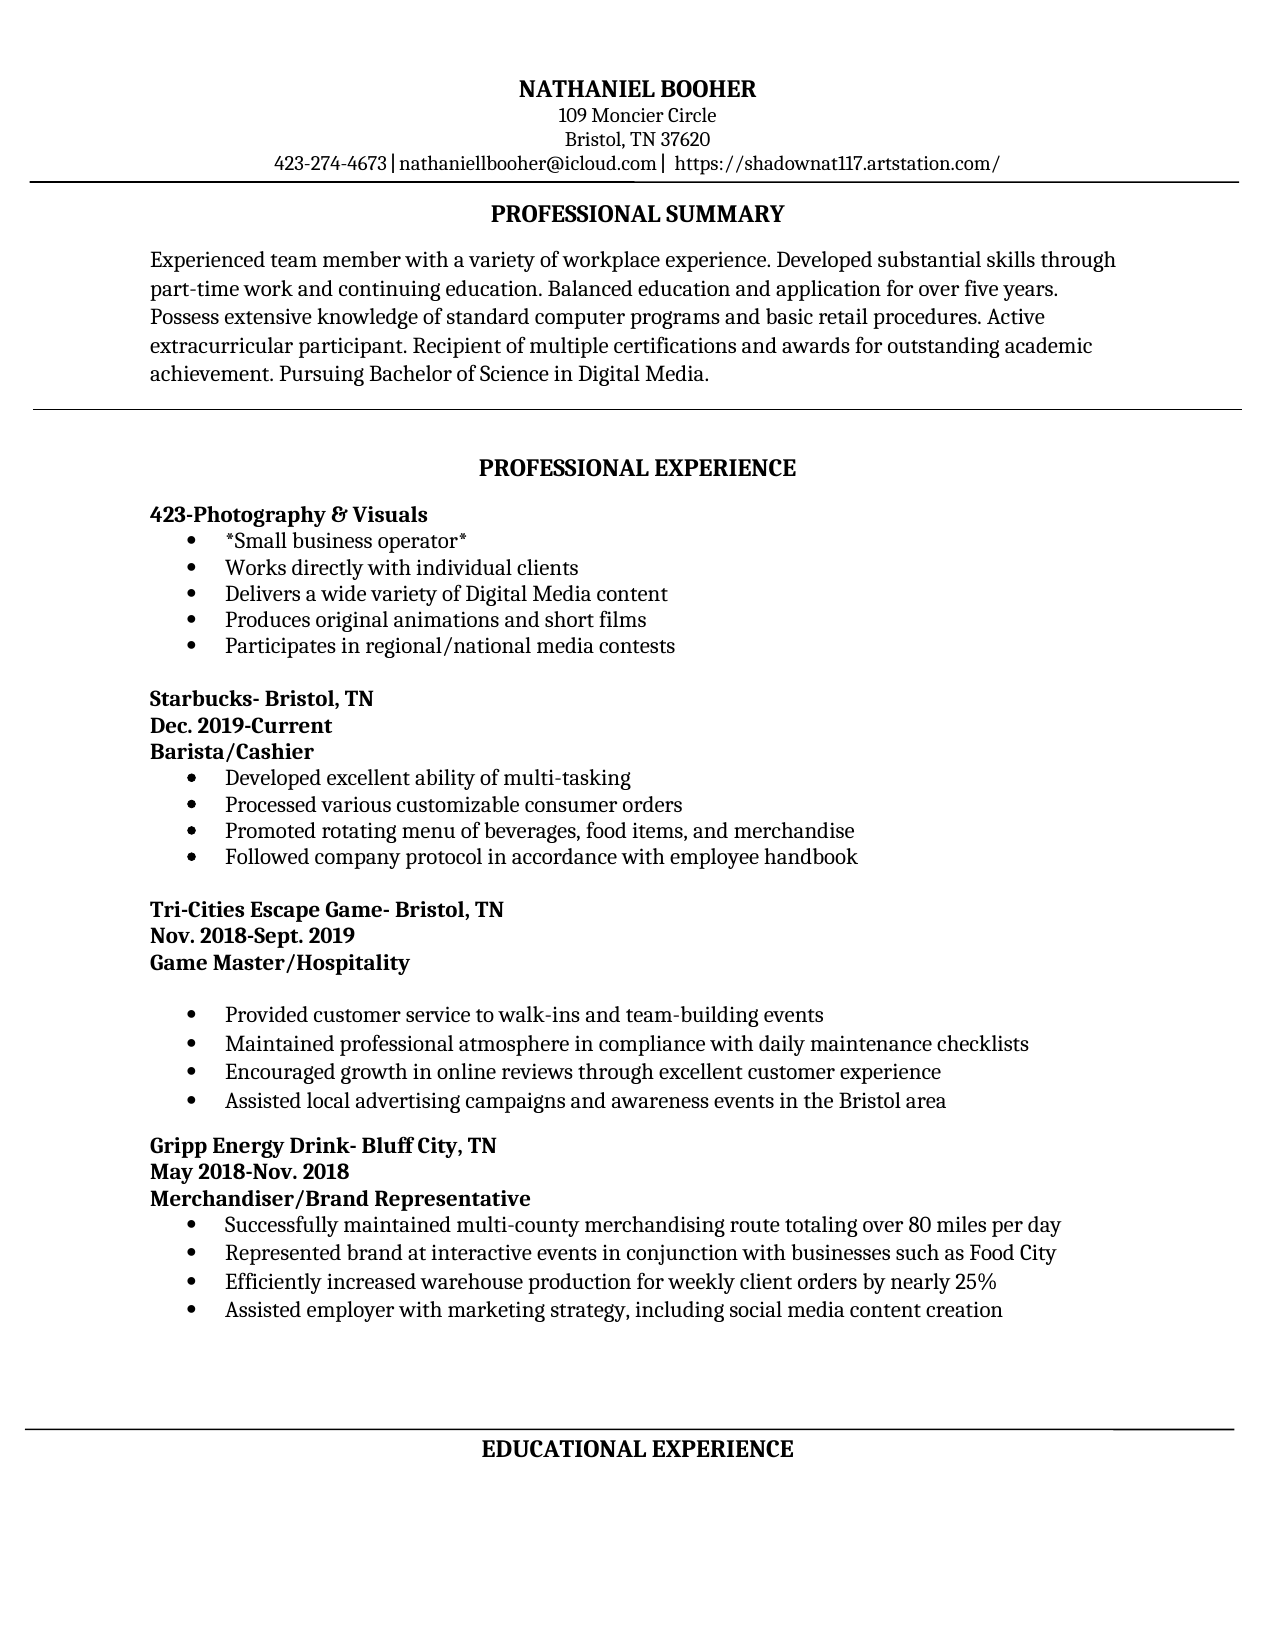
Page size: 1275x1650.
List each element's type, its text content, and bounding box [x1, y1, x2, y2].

text Merchandiser/Brand Representative [150, 1185, 1125, 1212]
text Gripp Energy Drink- Bluff City, TN [150, 1133, 1125, 1159]
list Provided customer service to walk-ins and team-building events [187, 1002, 1125, 1029]
list Works directly with individual clients [187, 554, 1125, 581]
text May 2018-Nov. 2018 [150, 1159, 1125, 1185]
text Dec. 2019-Current [150, 712, 1125, 739]
text Experienced team member with a variety of workplace experience. Developed substantial skills through part-time work and continuing education. Balanced education and application for over five years. Possess extensive knowledge of standard computer programs and basic retail procedures. Active extracurricular participant. Recipient of multiple certifications and awards for outstanding academic achievement. Pursuing Bachelor of Science in Digital Media. [150, 247, 1125, 387]
list Participates in regional/national media contests [187, 633, 1125, 660]
list Promoted rotating menu of beverages, food items, and merchandise [187, 818, 1125, 844]
list Developed excellent ability of multi-tasking [187, 765, 1125, 791]
text PROFESSIONAL SUMMARY [150, 199, 1125, 228]
text EDUCATIONAL EXPERIENCE [150, 1435, 1125, 1464]
list Represented brand at interactive events in conjunction with businesses such as Food City [187, 1240, 1125, 1267]
list Assisted local advertising campaigns and awareness events in the Bristol area [187, 1088, 1125, 1114]
text Game Master/Hospitality [150, 949, 1125, 976]
text Starbucks- Bristol, TN [150, 686, 1125, 712]
list Produces original animations and short films [187, 607, 1125, 633]
list Efficiently increased warehouse production for weekly client orders by nearly 25% [187, 1269, 1125, 1295]
text 423-Photography & Visuals [150, 502, 1125, 528]
list Processed various customizable consumer orders [187, 791, 1125, 818]
text Barista/Cashier [150, 739, 1125, 765]
list *Small business operator* [187, 528, 1125, 554]
list Successfully maintained multi-county merchandising route totaling over 80 miles per day [187, 1212, 1125, 1238]
list Encouraged growth in online reviews through excellent customer experience [187, 1059, 1125, 1086]
text Tri-Cities Escape Game- Bristol, TN [150, 897, 1125, 923]
list Delivers a wide variety of Digital Media content [187, 581, 1125, 607]
list Assisted employer with marketing strategy, including social media content creation [187, 1297, 1125, 1323]
text Nov. 2018-Sept. 2019 [150, 923, 1125, 949]
text PROFESSIONAL EXPERIENCE [150, 454, 1125, 483]
list Followed company protocol in accordance with employee handbook [187, 844, 1125, 871]
list Maintained professional atmosphere in compliance with daily maintenance checklists [187, 1031, 1125, 1057]
